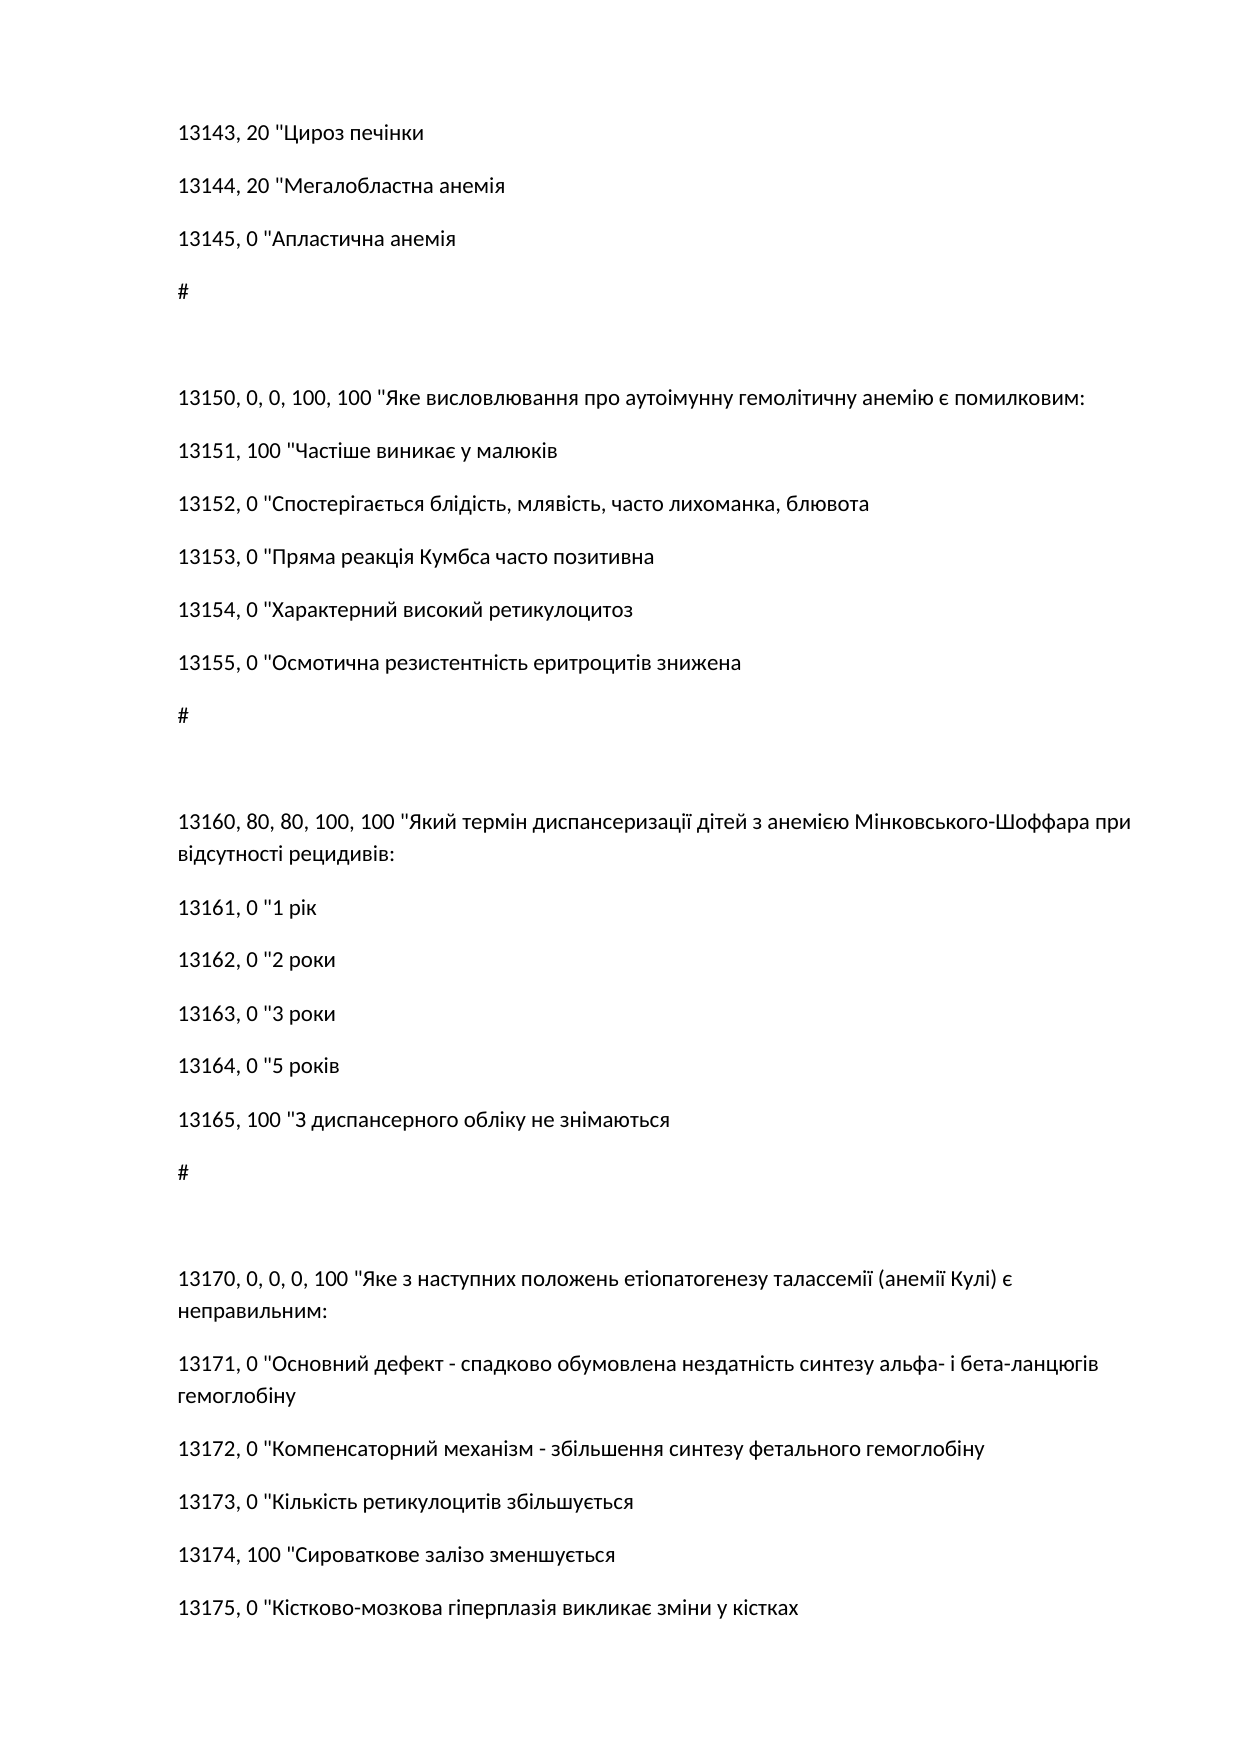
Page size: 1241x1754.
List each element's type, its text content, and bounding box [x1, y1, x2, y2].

text 13145, 0 "Апластична анемія [177, 224, 1152, 252]
text 13154, 0 "Характерний високий ретикулоцитоз [177, 595, 1152, 623]
text 13175, 0 "Кістково-мозкова гіперплазія викликає зміни у кістках [177, 1593, 1152, 1621]
text 13152, 0 "Спостерігається блідість, млявість, часто лихоманка, блювота [177, 489, 1152, 517]
text # [177, 1158, 1152, 1186]
text 13155, 0 "Осмотична резистентність еритроцитів знижена [177, 648, 1152, 676]
text 13143, 20 "Цироз печінки [177, 118, 1152, 146]
text 13151, 100 "Частіше виникає у малюків [177, 436, 1152, 464]
text 13162, 0 "2 роки [177, 946, 1152, 974]
text 13165, 100 "З диспансерного обліку не знімаються [177, 1105, 1152, 1133]
text # [177, 277, 1152, 305]
text 13173, 0 "Кількість ретикулоцитів збільшується [177, 1487, 1152, 1515]
text 13172, 0 "Компенсаторний механізм - збільшення синтезу фетального гемоглобіну [177, 1434, 1152, 1462]
text 13161, 0 "1 рік [177, 893, 1152, 921]
text 13160, 80, 80, 100, 100 "Який термін диспансеризації дітей з анемією Мінковського-Шоффара при відсутності рецидивів: [177, 807, 1152, 868]
text 13150, 0, 0, 100, 100 "Яке висловлювання про аутоімунну гемолітичну анемію є помилковим: [177, 383, 1152, 411]
text 13163, 0 "3 роки [177, 999, 1152, 1027]
text 13174, 100 "Сироваткове залізо зменшується [177, 1540, 1152, 1568]
text 13170, 0, 0, 0, 100 "Яке з наступних положень етіопатогенезу талассемії (анемії Кулі) є неправильним: [177, 1264, 1152, 1324]
text # [177, 701, 1152, 729]
text 13164, 0 "5 років [177, 1052, 1152, 1080]
text 13144, 20 "Мегалобластна анемія [177, 171, 1152, 199]
text 13171, 0 "Основний дефект - спадково обумовлена нездатність синтезу альфа- і бета-ланцюгів гемоглобіну [177, 1349, 1152, 1409]
text 13153, 0 "Пряма реакція Кумбса часто позитивна [177, 542, 1152, 570]
